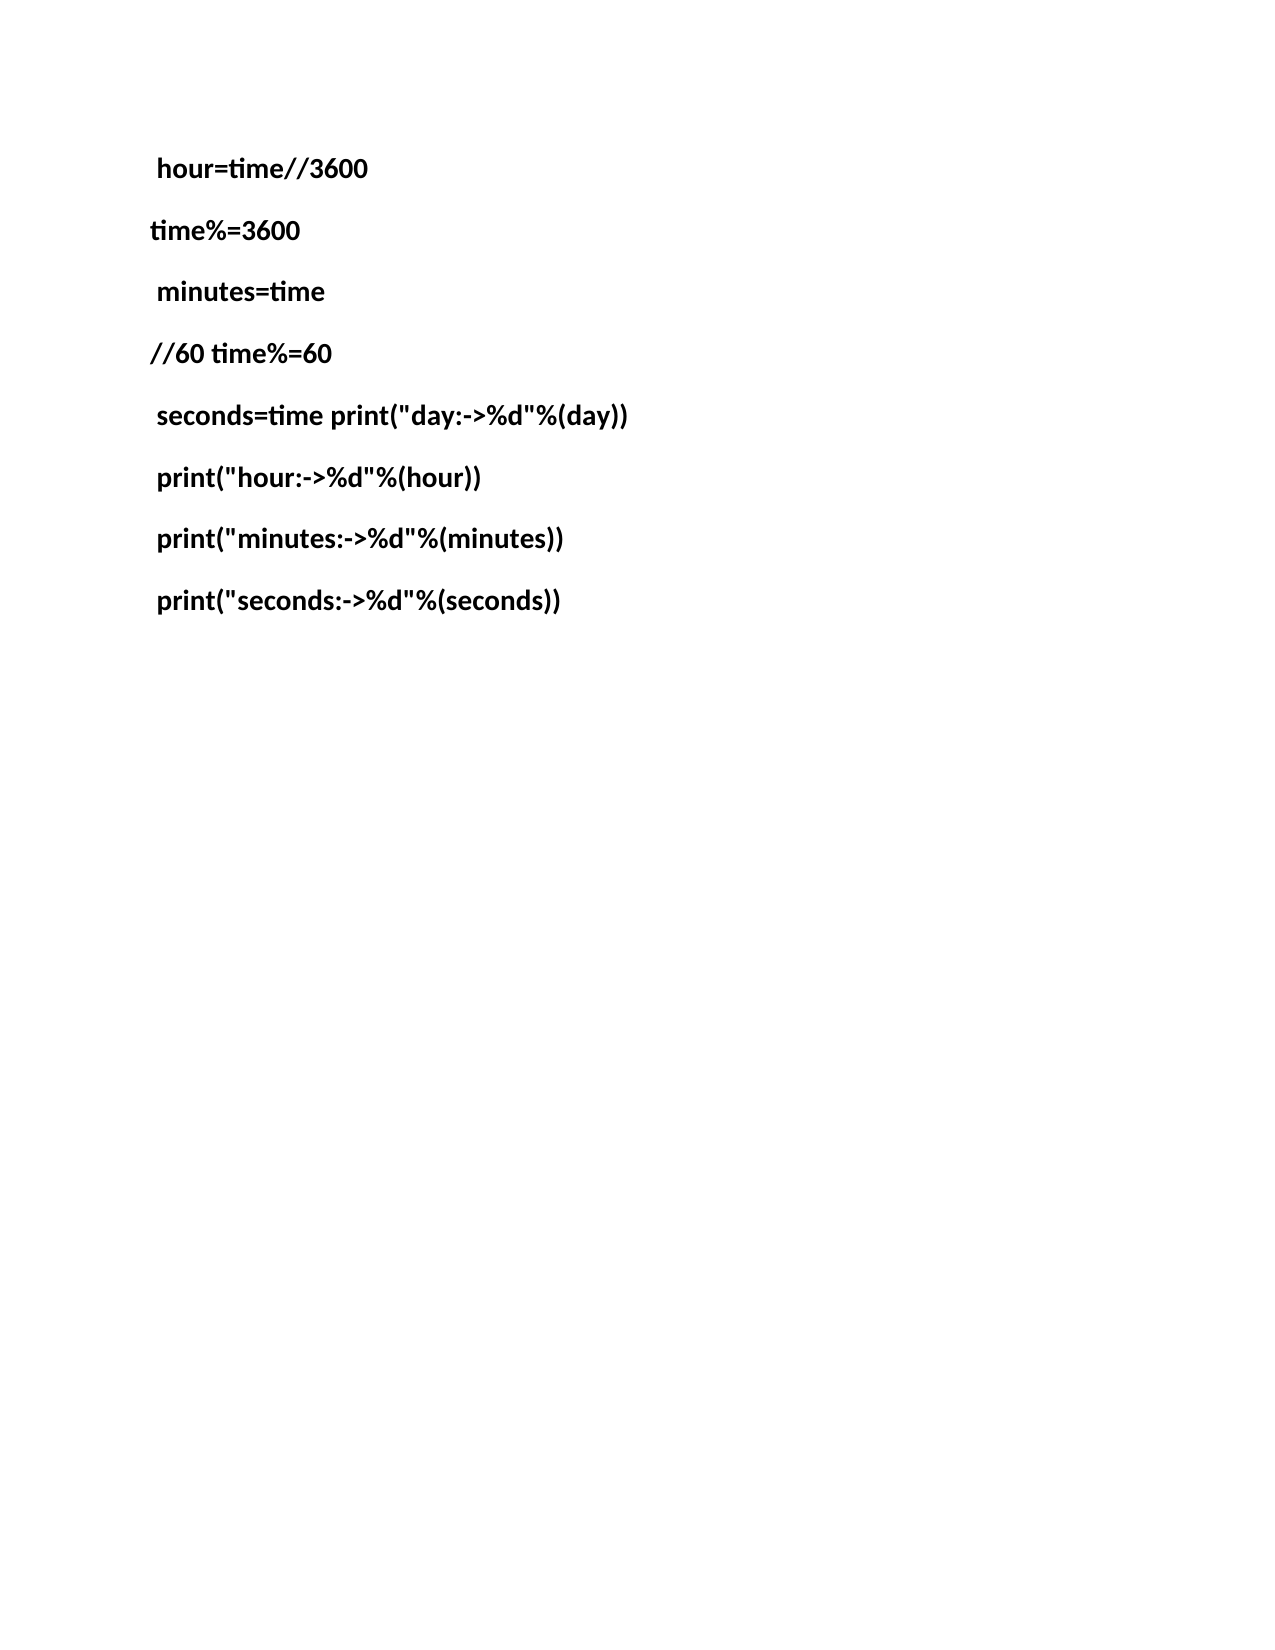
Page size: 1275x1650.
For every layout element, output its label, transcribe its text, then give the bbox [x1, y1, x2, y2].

text print("hour:->%d"%(hour)) [150, 459, 1125, 494]
text print("minutes:->%d"%(minutes)) [150, 521, 1125, 556]
text //60 time%=60 [150, 335, 1125, 371]
text minutes=time [150, 273, 1125, 309]
text hour=time//3600 [150, 150, 1125, 186]
text seconds=time print("day:->%d"%(day)) [150, 397, 1125, 433]
text time%=3600 [150, 212, 1125, 247]
text print("seconds:->%d"%(seconds)) [150, 582, 1125, 618]
